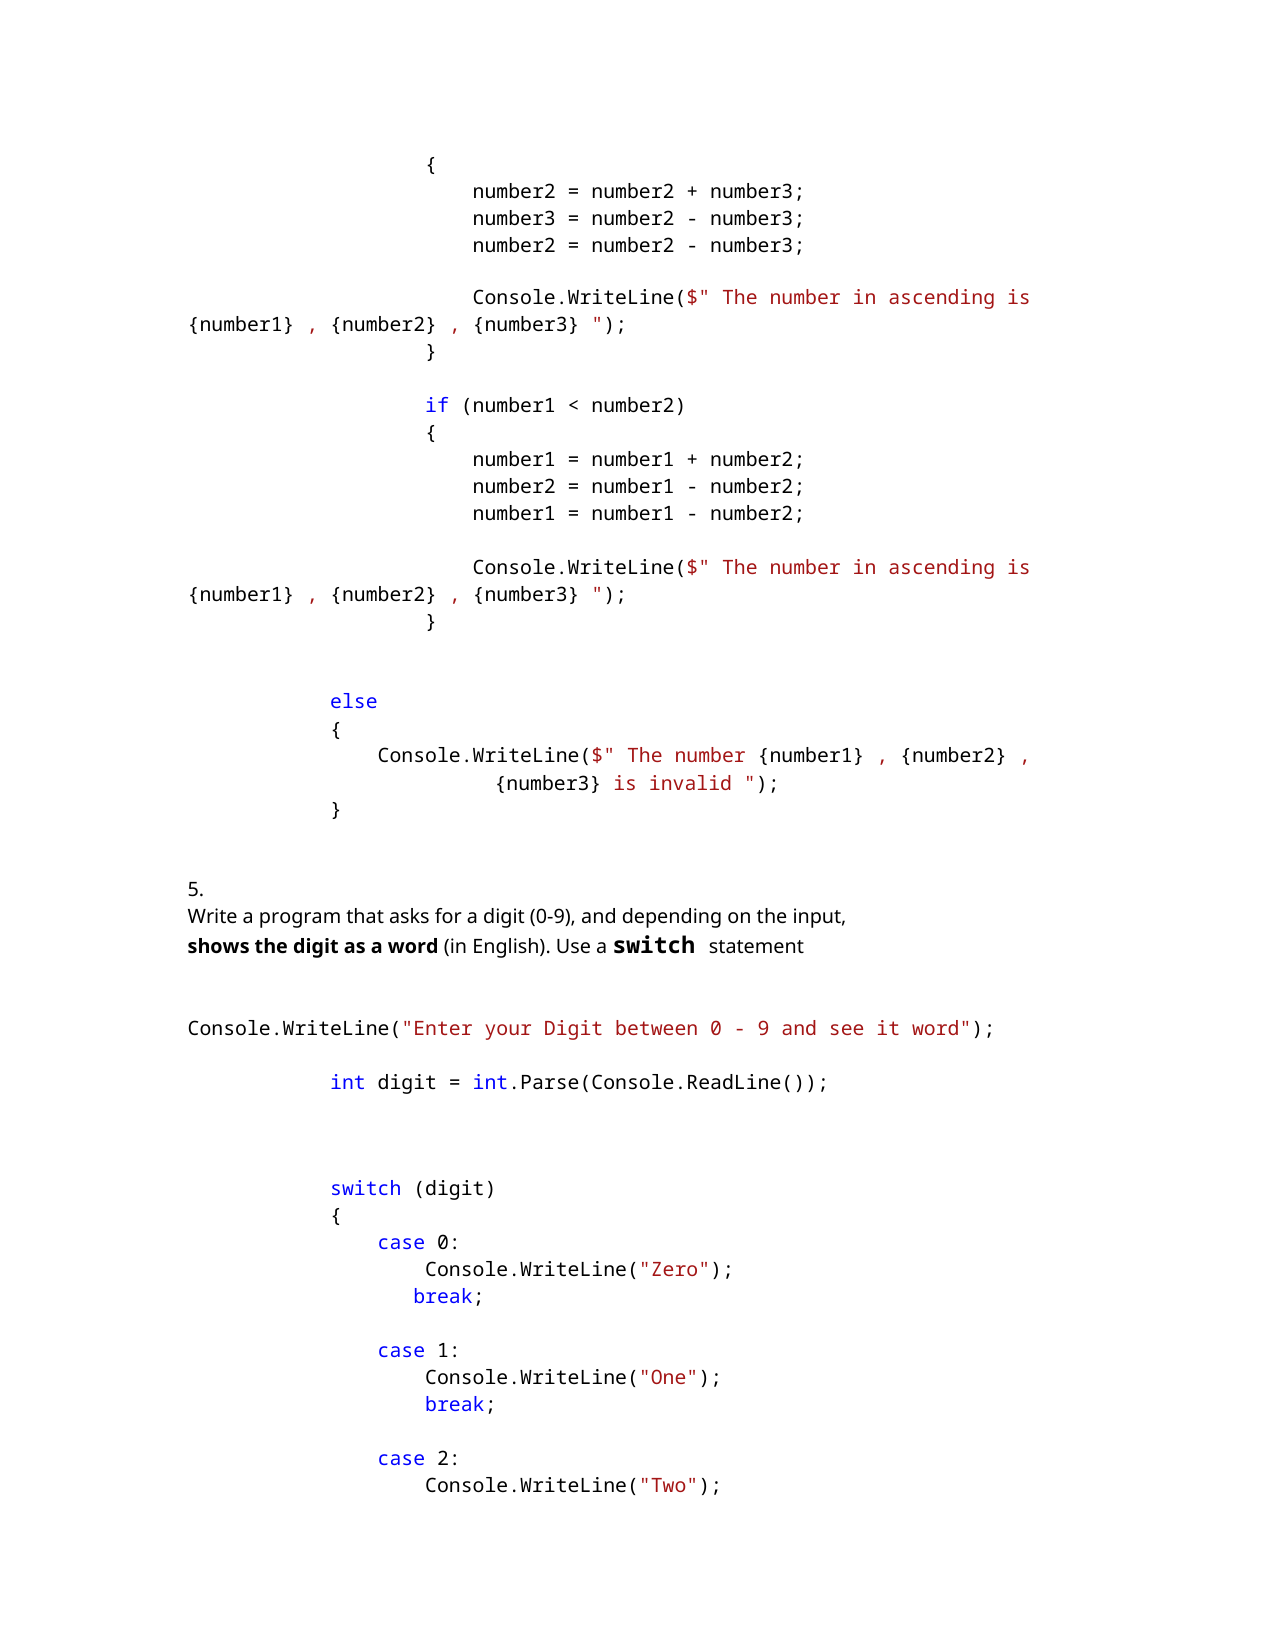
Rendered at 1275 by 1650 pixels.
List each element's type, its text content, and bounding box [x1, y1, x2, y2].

text if (number1 < number2) [187, 391, 1087, 418]
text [187, 283, 1087, 337]
text break; [187, 1282, 1087, 1309]
text } [187, 607, 1087, 634]
text { [187, 1201, 1087, 1228]
text Console.WriteLine("One"); [187, 1363, 1087, 1390]
text Console.WriteLine($" The number in ascending is {number1} , {number2} , {number3} "); [187, 553, 1087, 607]
text Console.WriteLine("Zero"); [187, 1255, 1087, 1282]
text } [187, 337, 1087, 364]
text int digit = int.Parse(Console.ReadLine()); [187, 1068, 1087, 1095]
text case 0: [187, 1228, 1087, 1255]
text case 2: [187, 1444, 1087, 1471]
text Console.WriteLine($" The number {number1} , {number2} , {number3} is invalid "); [187, 742, 1087, 796]
text number2 = number2 + number3; [187, 177, 1087, 204]
text number2 = number2 - number3; [187, 231, 1087, 258]
text Console.WriteLine("Enter your Digit between 0 - 9 and see it word"); [187, 1014, 1087, 1041]
text number3 = number2 - number3; [187, 204, 1087, 231]
text 5. [187, 875, 1087, 902]
text number1 = number1 - number2; [187, 499, 1087, 526]
text number2 = number1 - number2; [187, 472, 1087, 499]
text else [187, 688, 1087, 715]
text { [187, 150, 1087, 177]
text number1 = number1 + number2; [187, 445, 1087, 472]
text } [187, 796, 1087, 823]
text Write a program that asks for a digit (0-9), and depending on the input, [187, 902, 1087, 929]
text { [187, 418, 1087, 445]
text case 1: [187, 1336, 1087, 1363]
text { [187, 715, 1087, 742]
text switch (digit) [187, 1174, 1087, 1201]
text break; [187, 1390, 1087, 1417]
text shows the digit as a word (in English). Use a switch statement [187, 929, 1087, 960]
text Console.WriteLine("Two"); [187, 1471, 1087, 1498]
